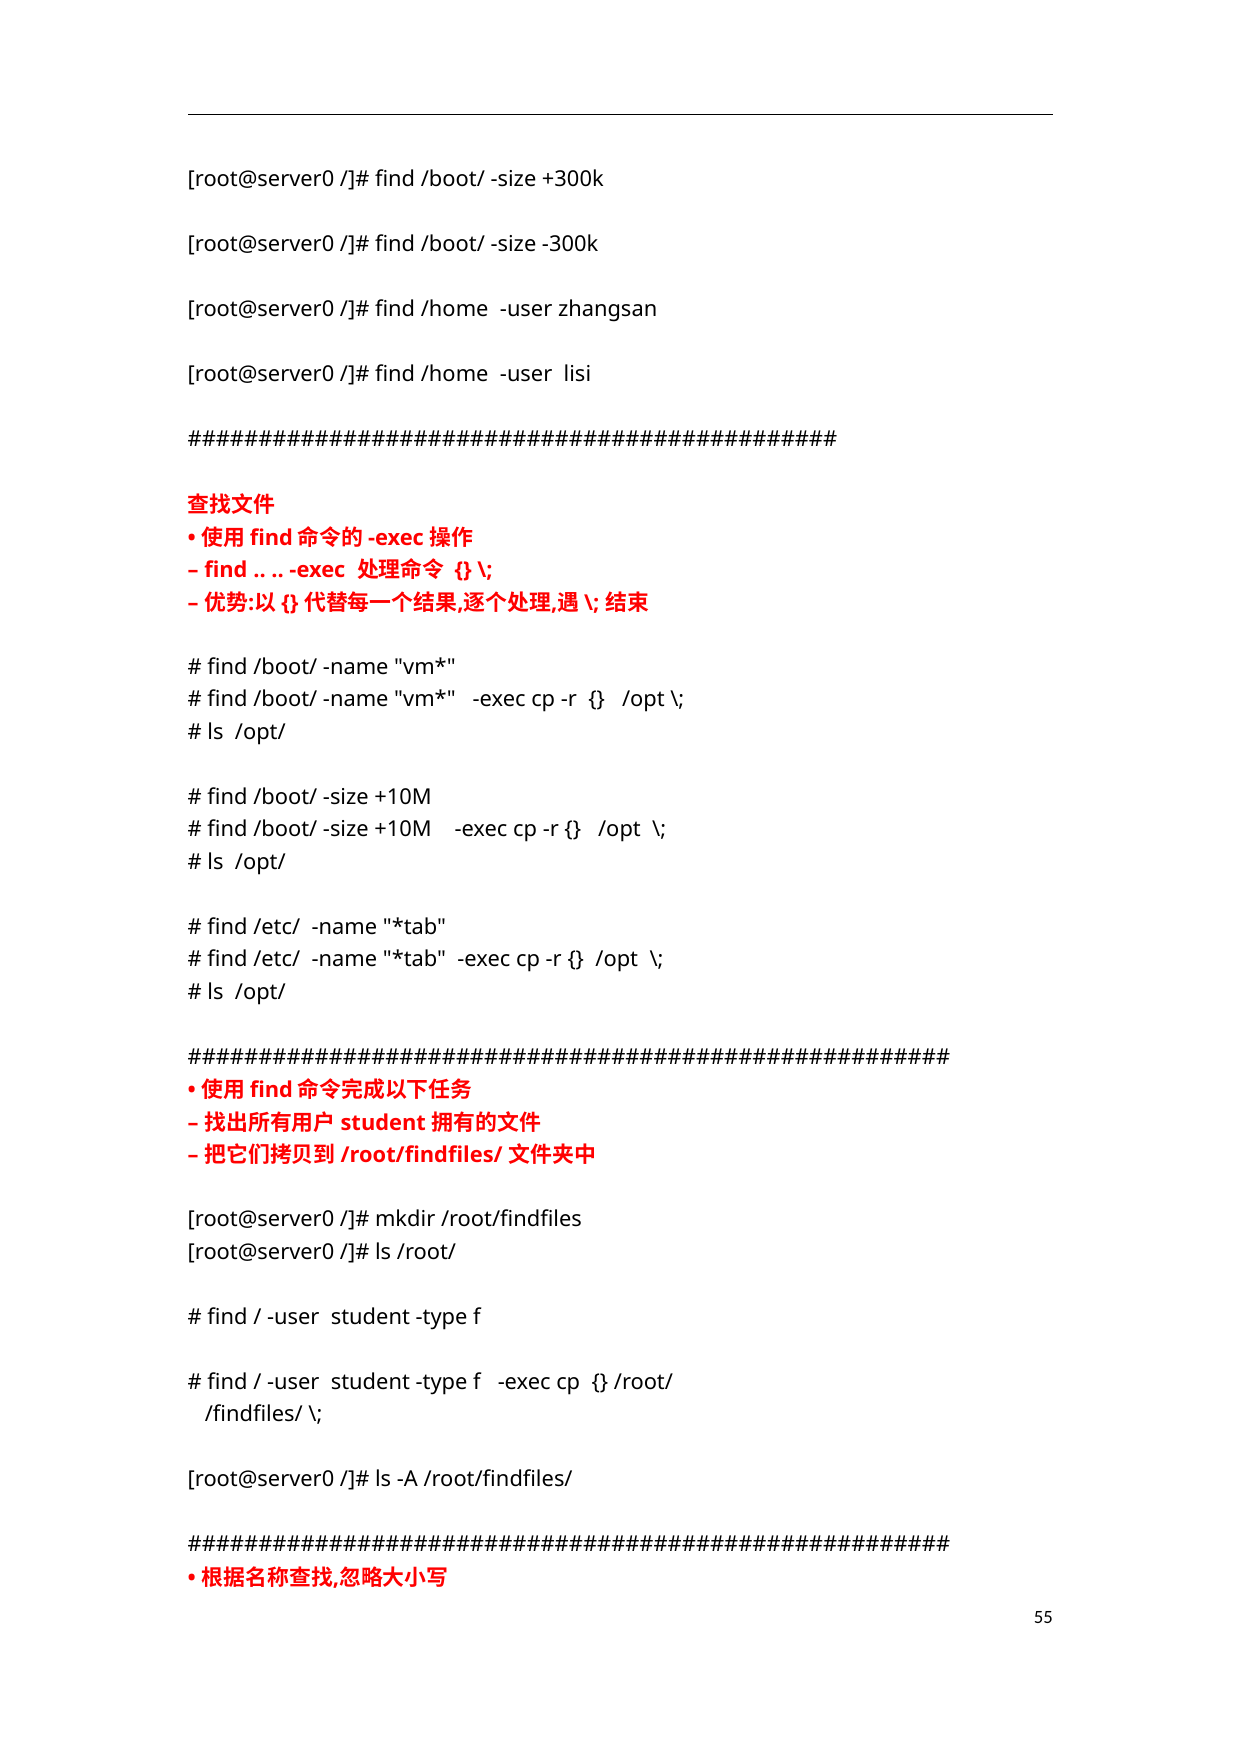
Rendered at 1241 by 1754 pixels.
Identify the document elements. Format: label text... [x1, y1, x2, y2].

text # ls /opt/ [187, 714, 1053, 747]
text – 优势:以 {} 代替每一个结果,逐个处理,遇 \; 结束 [187, 584, 1053, 617]
text # find /etc/ -name "*tab" [187, 909, 1053, 942]
text • 使用find命令的 -exec 操作 [187, 519, 1053, 552]
text ###################################################### [187, 1527, 1053, 1559]
text # find / -user student -type f -exec cp {} /root/ [187, 1364, 1053, 1397]
text # find /boot/ -name "vm*" [187, 649, 1053, 682]
text # ls /opt/ [187, 974, 1053, 1007]
text – find .. .. -exec 处理命令 {} \; [187, 552, 1053, 584]
text # find / -user student -type f [187, 1299, 1053, 1332]
text [root@server0 /]# mkdir /root/findfiles [187, 1202, 1053, 1234]
text # find /etc/ -name "*tab" -exec cp -r {} /opt \; [187, 942, 1053, 974]
text [root@server0 /]# ls -A /root/findfiles/ [187, 1462, 1053, 1494]
text # find /boot/ -size +10M [187, 779, 1053, 812]
text ############################################## [187, 422, 1053, 454]
text – 找出所有用户 student 拥有的文件 [187, 1104, 1053, 1137]
text 查找文件 [187, 487, 1053, 519]
text • 使用find命令完成以下任务 [187, 1072, 1053, 1104]
text – 把它们拷贝到 /root/findfiles/ 文件夹中 [187, 1137, 1053, 1169]
text [root@server0 /]# find /home -user zhangsan [187, 292, 1053, 324]
text [root@server0 /]# ls /root/ [187, 1234, 1053, 1267]
text # find /boot/ -name "vm*" -exec cp -r {} /opt \; [187, 682, 1053, 714]
text [root@server0 /]# find /home -user lisi [187, 357, 1053, 389]
text [root@server0 /]# find /boot/ -size -300k [187, 227, 1053, 259]
text [root@server0 /]# find /boot/ -size +300k [187, 162, 1053, 194]
text # ls /opt/ [187, 844, 1053, 877]
text • 根据名称查找,忽略大小写 [187, 1559, 1053, 1592]
text # find /boot/ -size +10M -exec cp -r {} /opt \; [187, 812, 1053, 844]
text ###################################################### [187, 1039, 1053, 1072]
text /findfiles/ \; [187, 1397, 1053, 1429]
